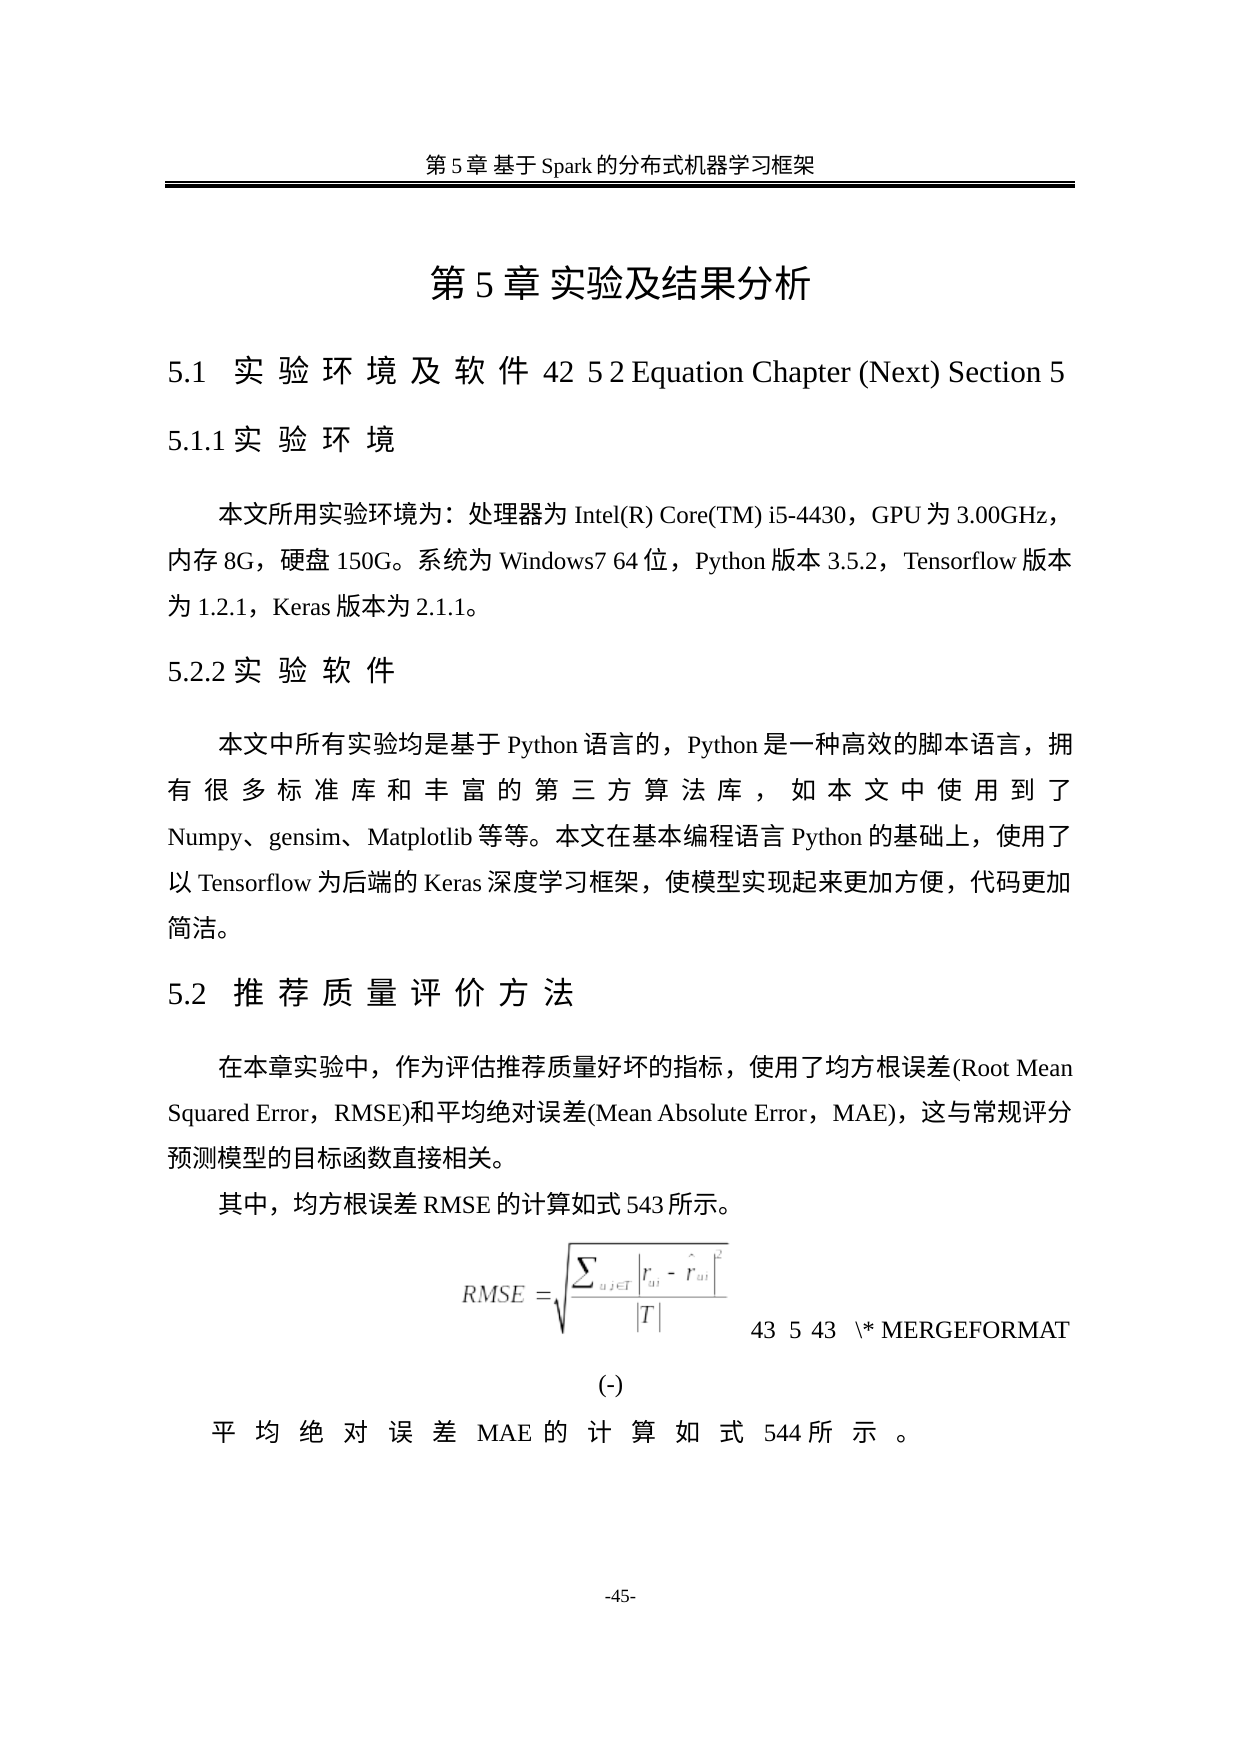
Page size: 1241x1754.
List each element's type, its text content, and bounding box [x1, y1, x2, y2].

text 在本章实验中，作为评估推荐质量好坏的指标，使用了均方根误差(Root Mean Squared Error，RMSE)和平均绝对误差(Mean Absolute Error，MAE)，这与常规评分预测模型的目标函数直接相关。 [167, 1037, 1073, 1175]
text 实验及结果分析 [167, 254, 1073, 308]
text 平均绝对误差MAE的计算如式所示。 [167, 1407, 1073, 1453]
text 本文中所有实验均是基于Python语言的，Python是一种高效的脚本语言，拥有很多标准库和丰富的第三方算法库，如本文中使用到了Numpy、gensim、Matplotlib等等。本文在基本编程语言Python的基础上，使用了以Tensorflow为后端的Keras深度学习框架，使模型实现起来更加方便，代码更加简洁。 [167, 715, 1073, 944]
text 5.1.1实验环境 [167, 415, 1073, 461]
list 实验环境及软件 [167, 345, 1073, 392]
list 推荐质量评价方法 [167, 968, 1073, 1014]
text 本文所用实验环境为：处理器为Intel(R) Core(TM) i5-4430，GPU为3.00GHz，内存8G，硬盘150G。系统为Windows7 64位，Python版本3.5.2，Tensorflow版本为1.2.1，Keras版本为2.1.1。 [167, 485, 1073, 622]
text 其中，均方根误差RMSE的计算如式所示。 [167, 1175, 1073, 1221]
text 5.2.2实验软件 [167, 645, 1073, 692]
